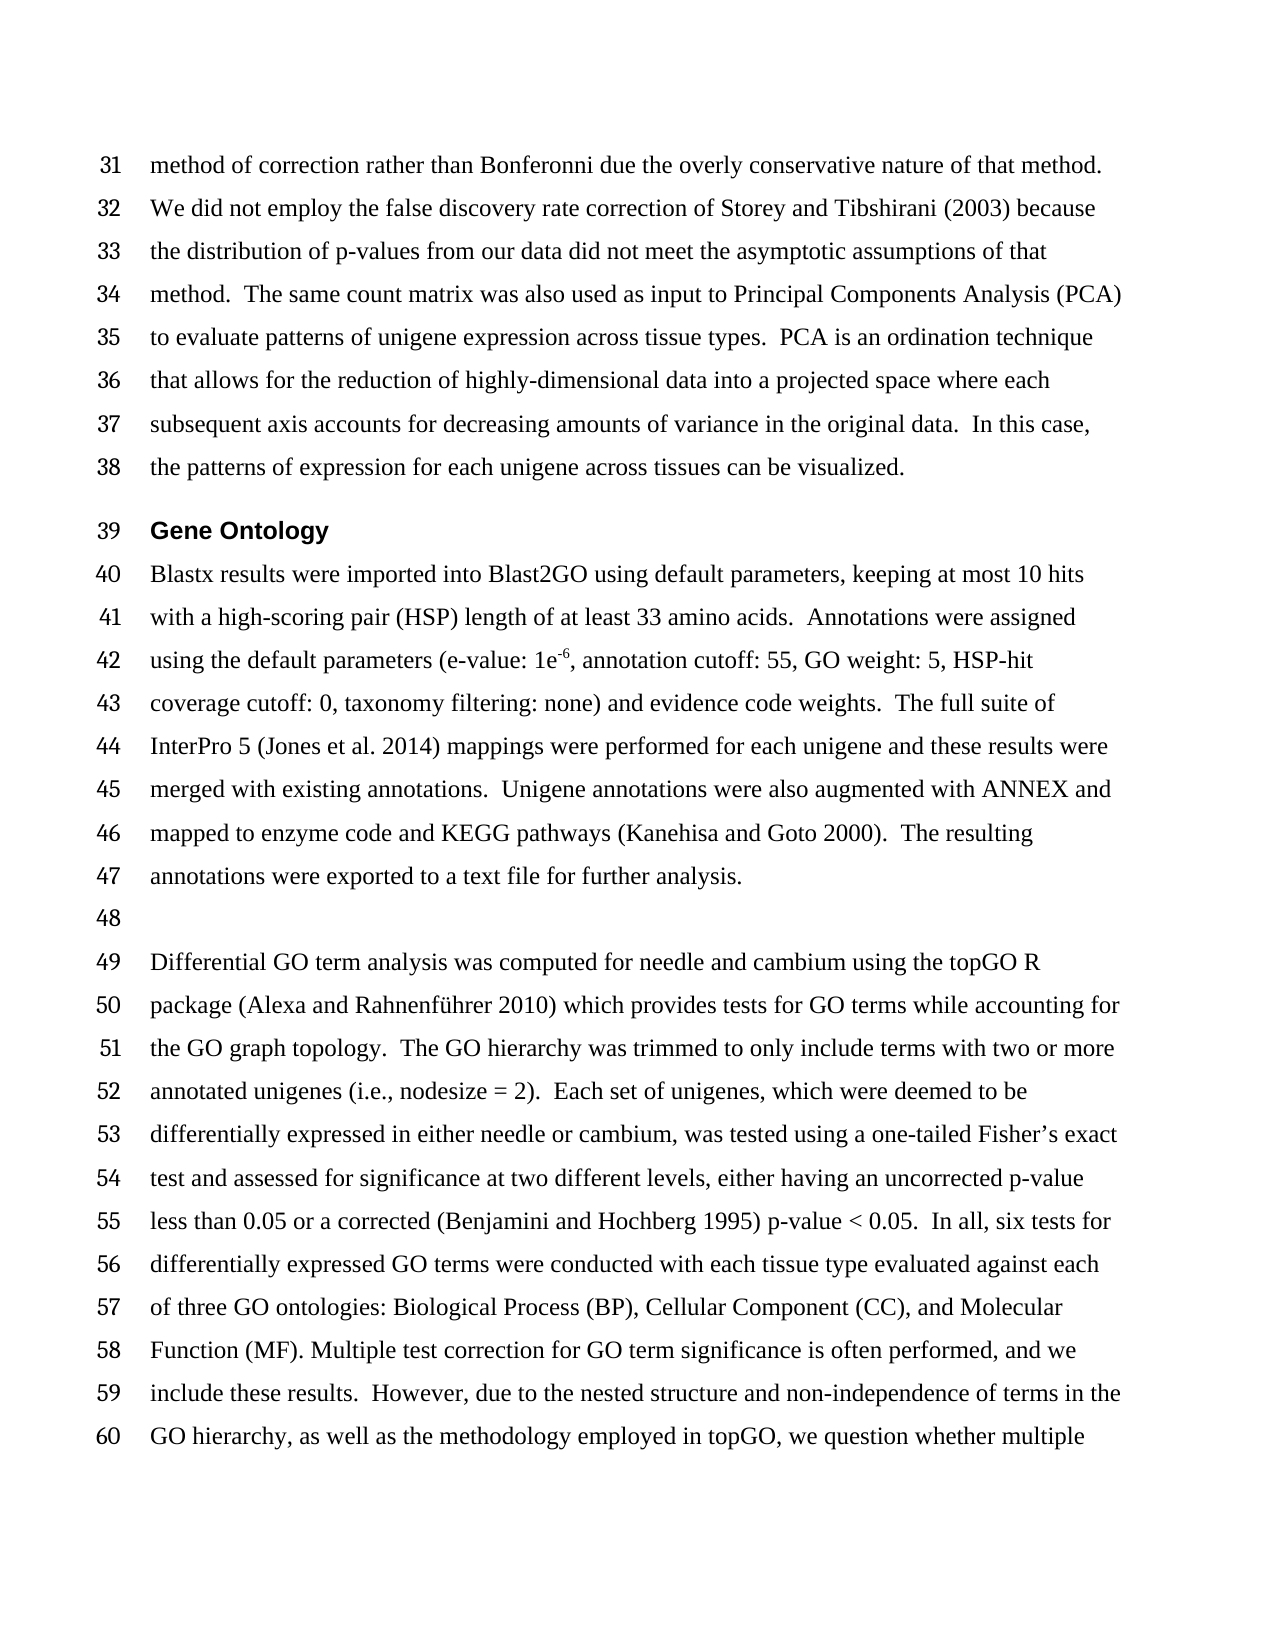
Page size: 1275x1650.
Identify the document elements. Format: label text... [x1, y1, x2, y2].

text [150, 947, 1125, 1450]
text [150, 150, 1125, 481]
text Blastx results were imported into Blast2GO using default parameters, keeping at most 10 hits with a high-scoring pair (HSP) length of at least 33 amino acids. Annotations were assigned using the default parameters (e-value: 1e-6, annotation cutoff: 55, GO weight: 5, HSP-hit coverage cutoff: 0, taxonomy filtering: none) and evidence code weights. The full suite of InterPro 5 (Jones et al. 2014) mappings were performed for each unigene and these results were merged with existing annotations. Unigene annotations were also augmented with ANNEX and mapped to enzyme code and KEGG pathways (Kanehisa and Goto 2000). The resulting annotations were exported to a text file for further analysis. [150, 559, 1125, 889]
subtitle Gene Ontology [150, 516, 1125, 544]
